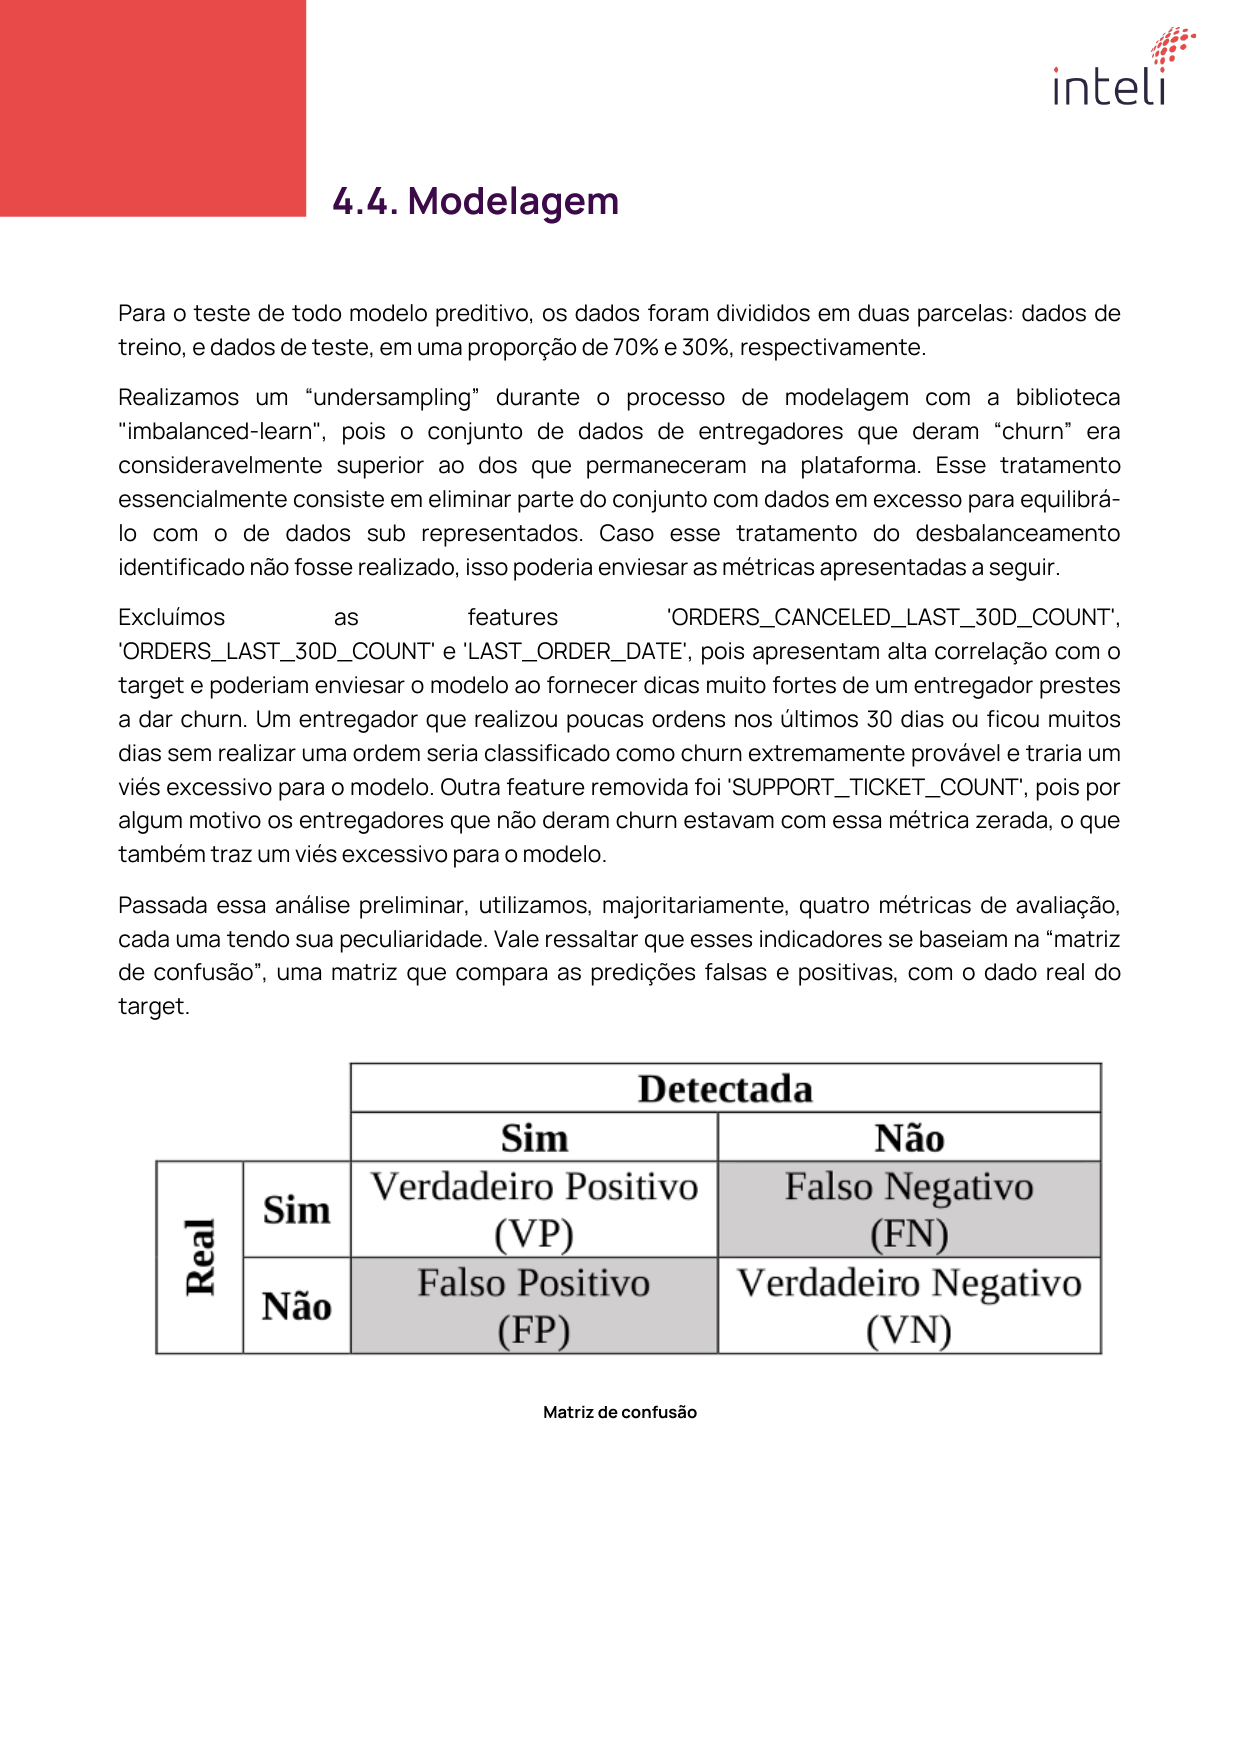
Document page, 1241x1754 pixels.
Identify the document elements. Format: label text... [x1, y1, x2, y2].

picture [1054, 27, 1197, 105]
text Excluímos as features 'ORDERS_CANCELED_LAST_30D_COUNT', 'ORDERS_LAST_30D_COUNT' e 'LAST_ORDER_DATE', pois apresentam alta correlação com o target e poderiam enviesar o modelo ao fornecer dicas muito fortes de um entregador prestes a dar churn. Um entregador que realizou poucas ordens nos últimos 30 dias ou ficou muitos dias sem realizar uma ordem seria classificado como churn extremamente provável e traria um viés excessivo para o modelo. Outra feature removida foi 'SUPPORT_TICKET_COUNT', pois por algum motivo os entregadores que não deram churn estavam com essa métrica zerada, o que também traz um viés excessivo para o modelo. [118, 601, 1122, 869]
text Para o teste de todo modelo preditivo, os dados foram divididos em duas parcelas: dados de treino, e dados de teste, em uma proporção de 70% e 30%, respectivamente. [118, 297, 1122, 362]
subtitle 4.4. Modelagem [118, 174, 1122, 226]
text Matriz de confusão [118, 1408, 1122, 1421]
picture [118, 1040, 1123, 1389]
picture [0, 0, 307, 217]
text Passada essa análise preliminar, utilizamos, majoritariamente, quatro métricas de avaliação, cada uma tendo sua peculiaridade. Vale ressaltar que esses indicadores se baseiam na “matriz de confusão”, uma matriz que compara as predições falsas e positivas, com o dado real do target. [118, 889, 1122, 1022]
text Realizamos um “undersampling” durante o processo de modelagem com a biblioteca "imbalanced-learn", pois o conjunto de dados de entregadores que deram “churn” era consideravelmente superior ao dos que permaneceram na plataforma. Esse tratamento essencialmente consiste em eliminar parte do conjunto com dados em excesso para equilibrá-lo com o de dados sub representados. Caso esse tratamento do desbalanceamento identificado não fosse realizado, isso poderia enviesar as métricas apresentadas a seguir. [118, 381, 1122, 582]
